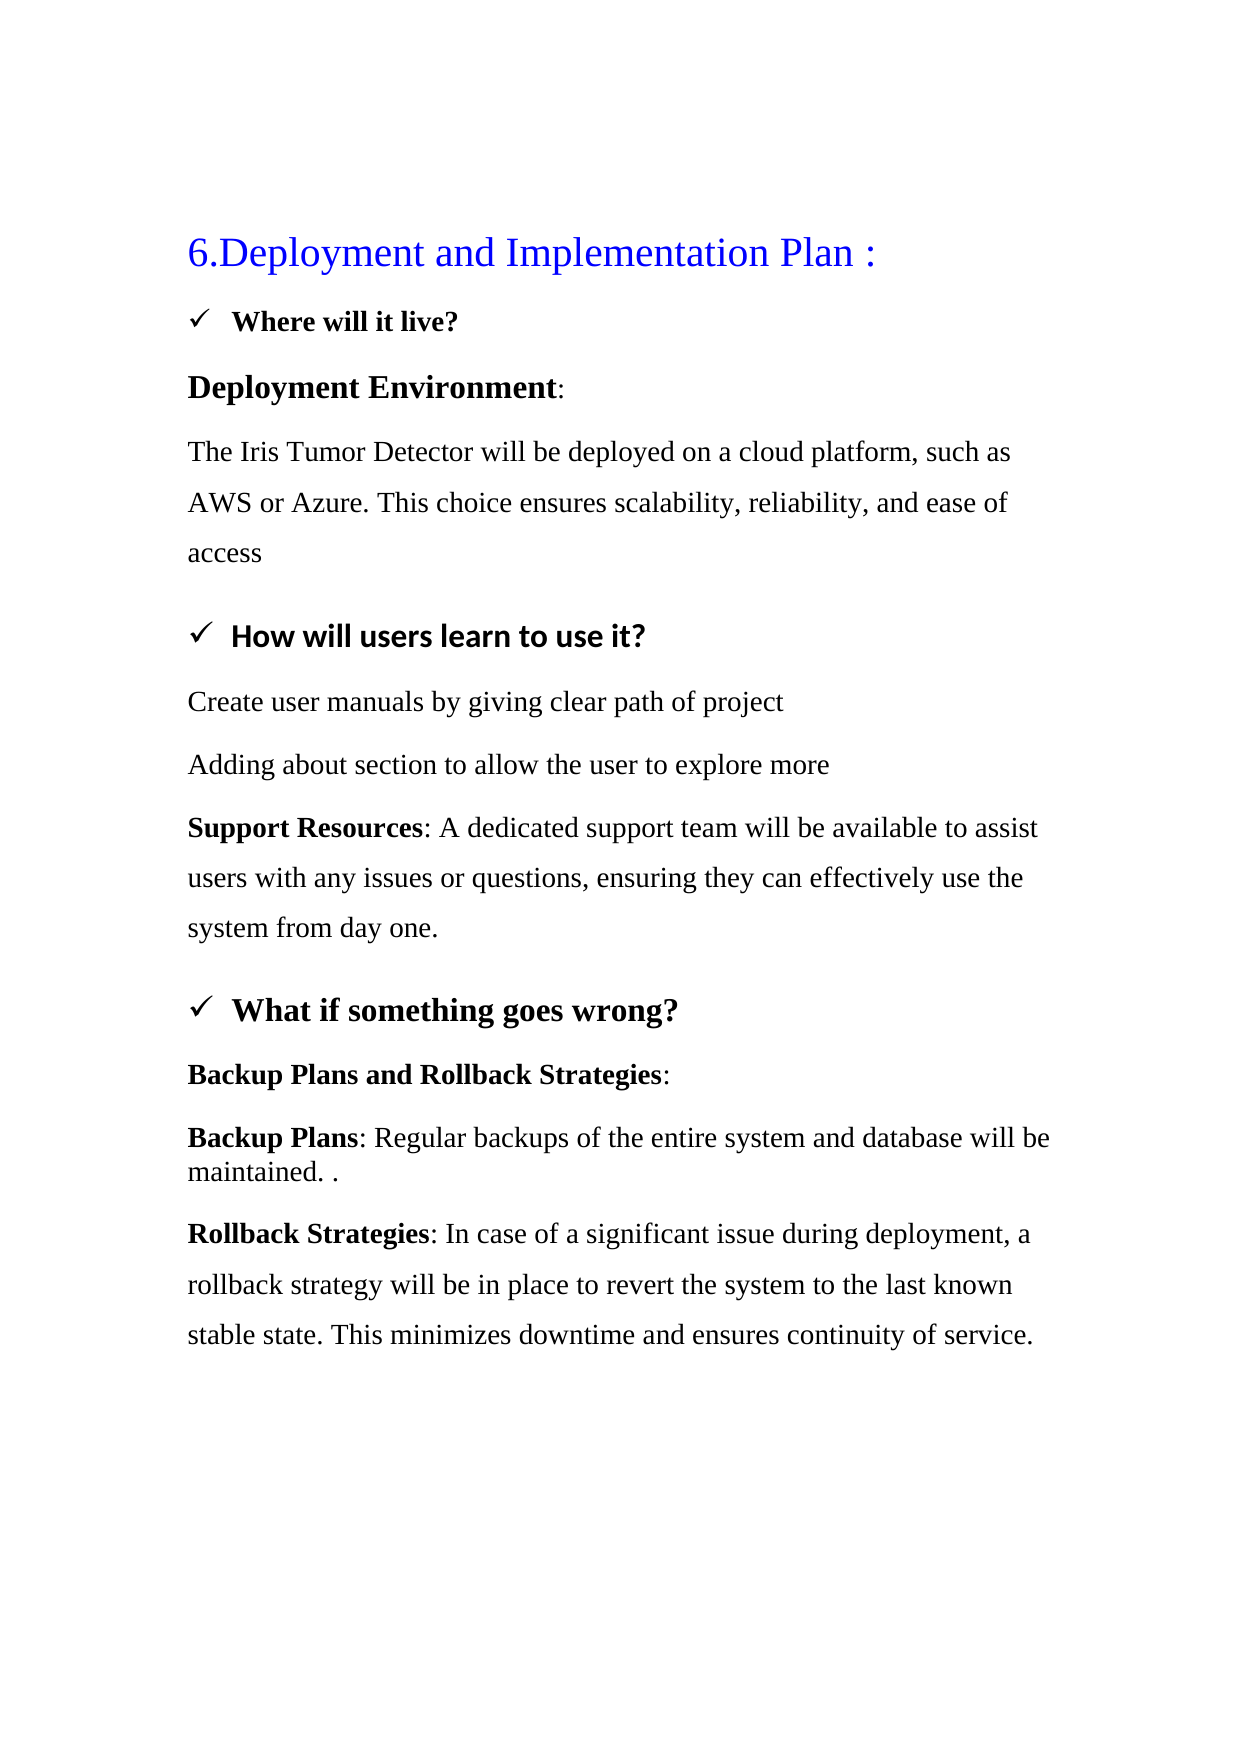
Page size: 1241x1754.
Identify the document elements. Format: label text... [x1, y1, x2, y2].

text Rollback Strategies: In case of a significant issue during deployment, a rollback strategy will be in place to revert the system to the last known stable state. This minimizes downtime and ensures continuity of service. [187, 1293, 1053, 1428]
text Backup Plans: Regular backups of the entire system and database will be maintained. . [187, 1197, 1053, 1264]
text Deployment Environment: [187, 444, 1053, 482]
list Where will it live? [187, 381, 1053, 415]
list What if something goes wrong? [187, 1067, 1053, 1105]
text Adding about section to allow the user to explore more [187, 824, 1053, 858]
list How will users learn to use it? [187, 692, 1053, 732]
text Backup Plans and Rollback Strategies: [187, 1134, 1053, 1168]
text The Iris Tumor Detector will be deployed on a cloud platform, such as AWS or Azure. This choice ensures scalability, reliability, and ease of access [187, 512, 1053, 646]
text Create user manuals by giving clear path of project [187, 762, 1053, 795]
list 6.Deployment and Implementation Plan : [187, 304, 1053, 352]
text Support Resources: A dedicated support team will be available to assist users with any issues or questions, ensuring they can effectively use the system from day one. [187, 887, 1053, 1021]
